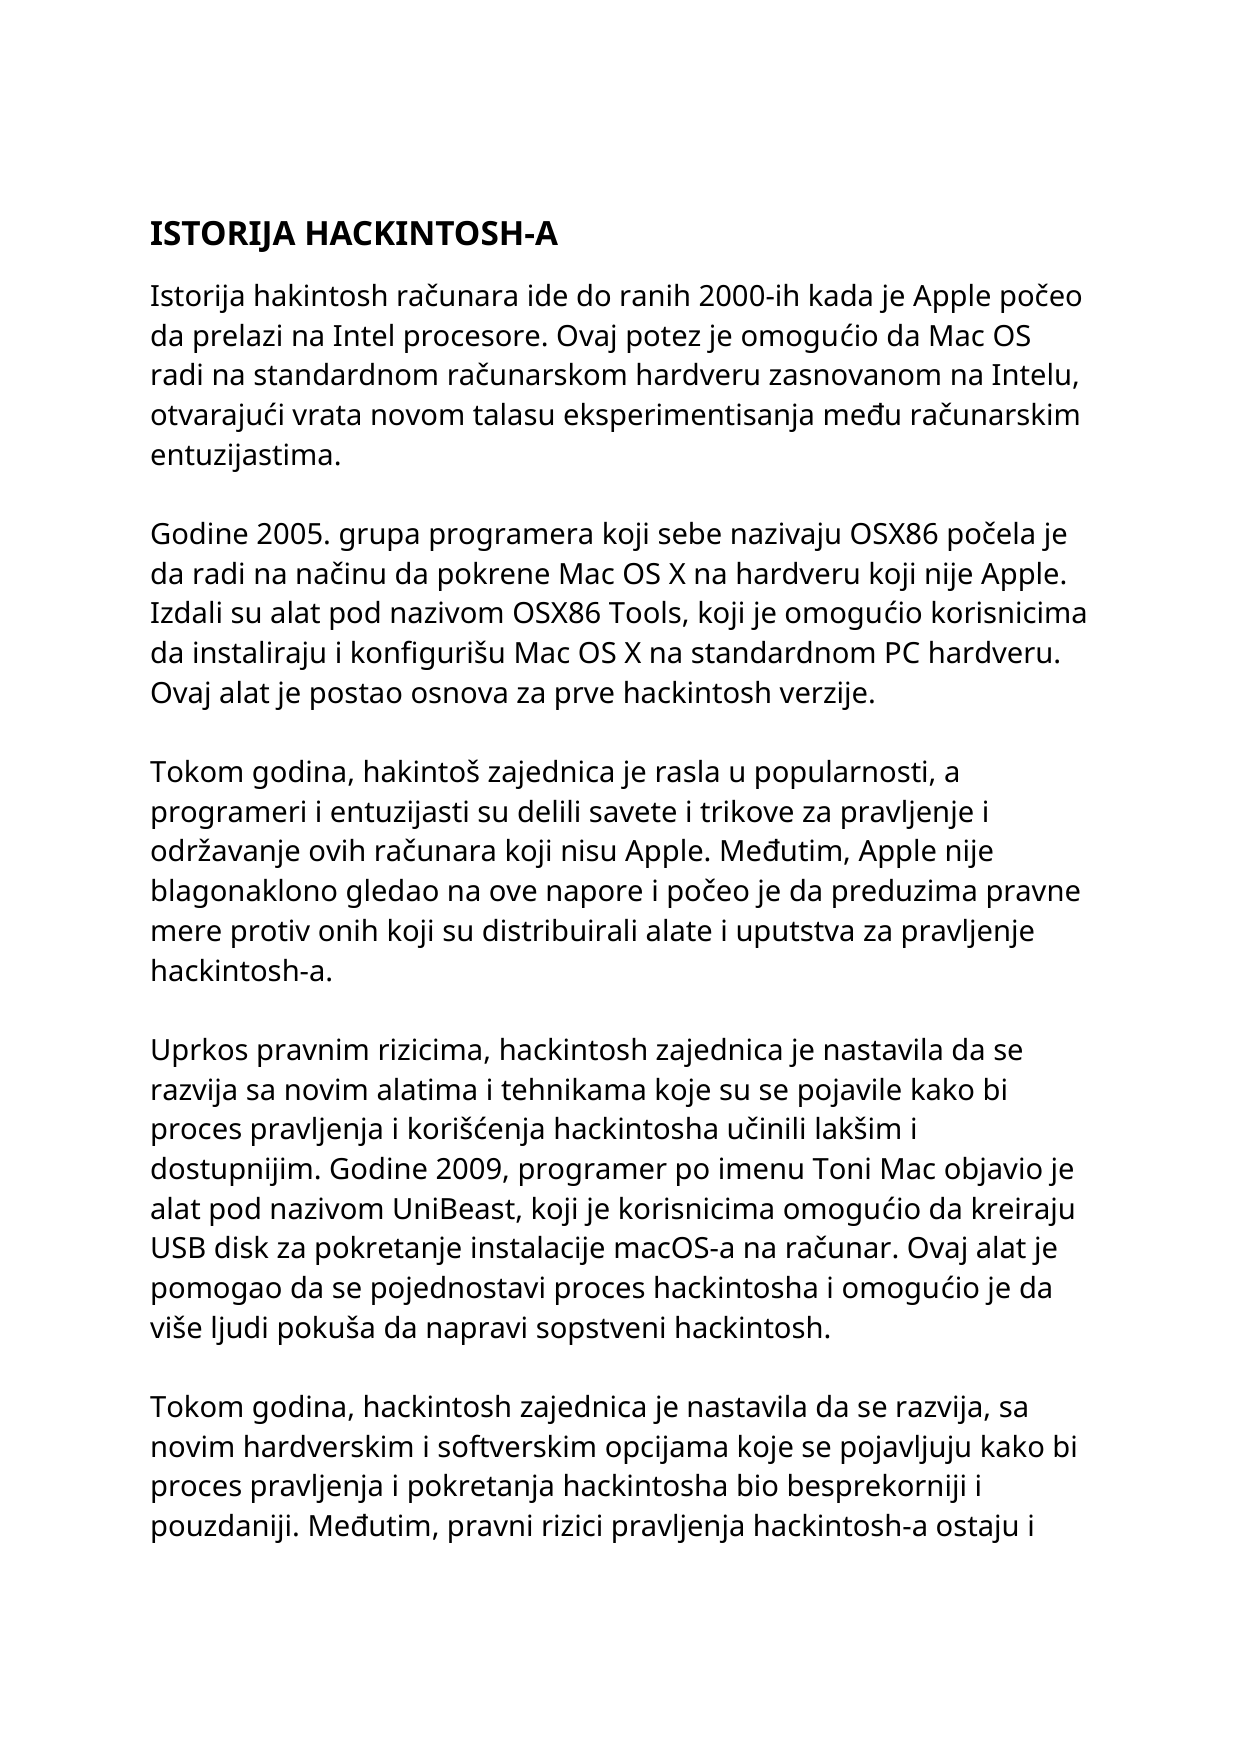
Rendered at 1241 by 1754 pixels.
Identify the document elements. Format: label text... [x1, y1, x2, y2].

text Tokom godina, hakintoš zajednica je rasla u popularnosti, a programeri i entuzijasti su delili savete i trikove za pravljenje i održavanje ovih računara koji nisu Apple. Međutim, Apple nije blagonaklono gledao na ove napore i počeo je da preduzima pravne mere protiv onih koji su distribuirali alate i uputstva za pravljenje hackintosh-a. [150, 751, 1090, 989]
text Istorija hakintosh računara ide do ranih 2000-ih kada je Apple počeo da prelazi na Intel procesore. Ovaj potez je omogućio da Mac OS radi na standardnom računarskom hardveru zasnovanom na Intelu, otvarajući vrata novom talasu eksperimentisanja među računarskim entuzijastima. [150, 275, 1090, 473]
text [150, 1386, 1090, 1545]
text Uprkos pravnim rizicima, hackintosh zajednica je nastavila da se razvija sa novim alatima i tehnikama koje su se pojavile kako bi proces pravljenja i korišćenja hackintosha učinili lakšim i dostupnijim. Godine 2009, programer po imenu Toni Mac objavio je alat pod nazivom UniBeast, koji je korisnicima omogućio da kreiraju USB disk za pokretanje instalacije macOS-a na računar. Ovaj alat je pomogao da se pojednostavi proces hackintosha i omogućio je da više ljudi pokuša da napravi sopstveni hackintosh. [150, 1029, 1090, 1347]
text Godine 2005. grupa programera koji sebe nazivaju OSX86 počela je da radi na načinu da pokrene Mac OS X na hardveru koji nije Apple. Izdali su alat pod nazivom OSX86 Tools, koji je omogućio korisnicima da instaliraju i konfigurišu Mac OS X na standardnom PC hardveru. Ovaj alat je postao osnova za prve hackintosh verzije. [150, 513, 1090, 712]
text ISTORIJA HACKINTOSH-A [150, 209, 1090, 255]
